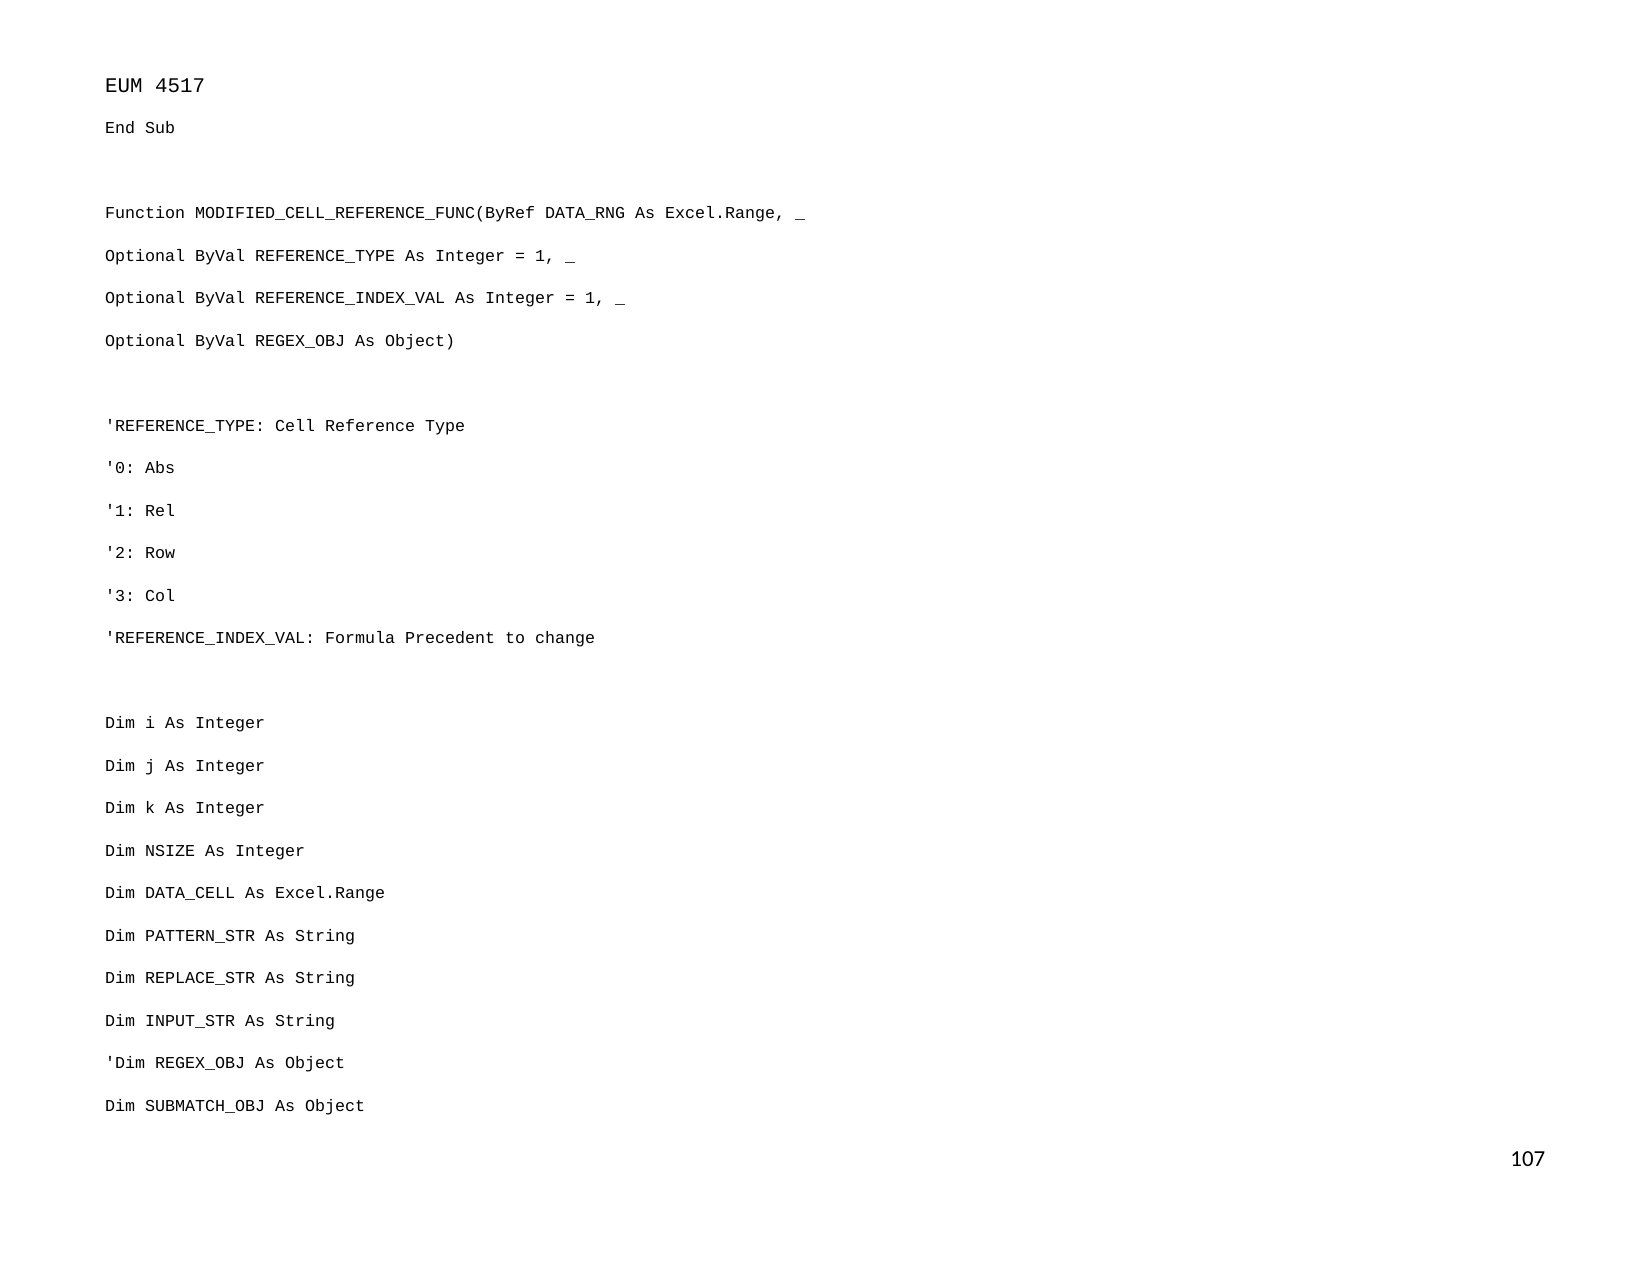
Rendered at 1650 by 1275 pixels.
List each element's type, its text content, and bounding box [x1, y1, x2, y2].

text Dim i As Integer [105, 715, 1545, 734]
text Optional ByVal REFERENCE_INDEX_VAL As Integer = 1, _ [105, 290, 1545, 309]
text Dim j As Integer [105, 757, 1545, 776]
text '1: Rel [105, 502, 1545, 521]
text Optional ByVal REGEX_OBJ As Object) [105, 332, 1545, 351]
text Dim SUBMATCH_OBJ As Object [105, 1097, 1545, 1116]
text Dim k As Integer [105, 800, 1545, 819]
text Function MODIFIED_CELL_REFERENCE_FUNC(ByRef DATA_RNG As Excel.Range, _ [105, 205, 1545, 224]
text Dim INPUT_STR As String [105, 1012, 1545, 1031]
text 'REFERENCE_INDEX_VAL: Formula Precedent to change [105, 630, 1545, 649]
text 'REFERENCE_TYPE: Cell Reference Type [105, 417, 1545, 436]
text Optional ByVal REFERENCE_TYPE As Integer = 1, _ [105, 247, 1545, 266]
text Dim DATA_CELL As Excel.Range [105, 885, 1545, 904]
text Dim NSIZE As Integer [105, 842, 1545, 861]
text '2: Row [105, 545, 1545, 564]
text Dim PATTERN_STR As String [105, 927, 1545, 946]
text End Sub [105, 120, 1545, 139]
text Dim REPLACE_STR As String [105, 970, 1545, 989]
text '0: Abs [105, 460, 1545, 479]
text '3: Col [105, 587, 1545, 606]
text 'Dim REGEX_OBJ As Object [105, 1055, 1545, 1074]
